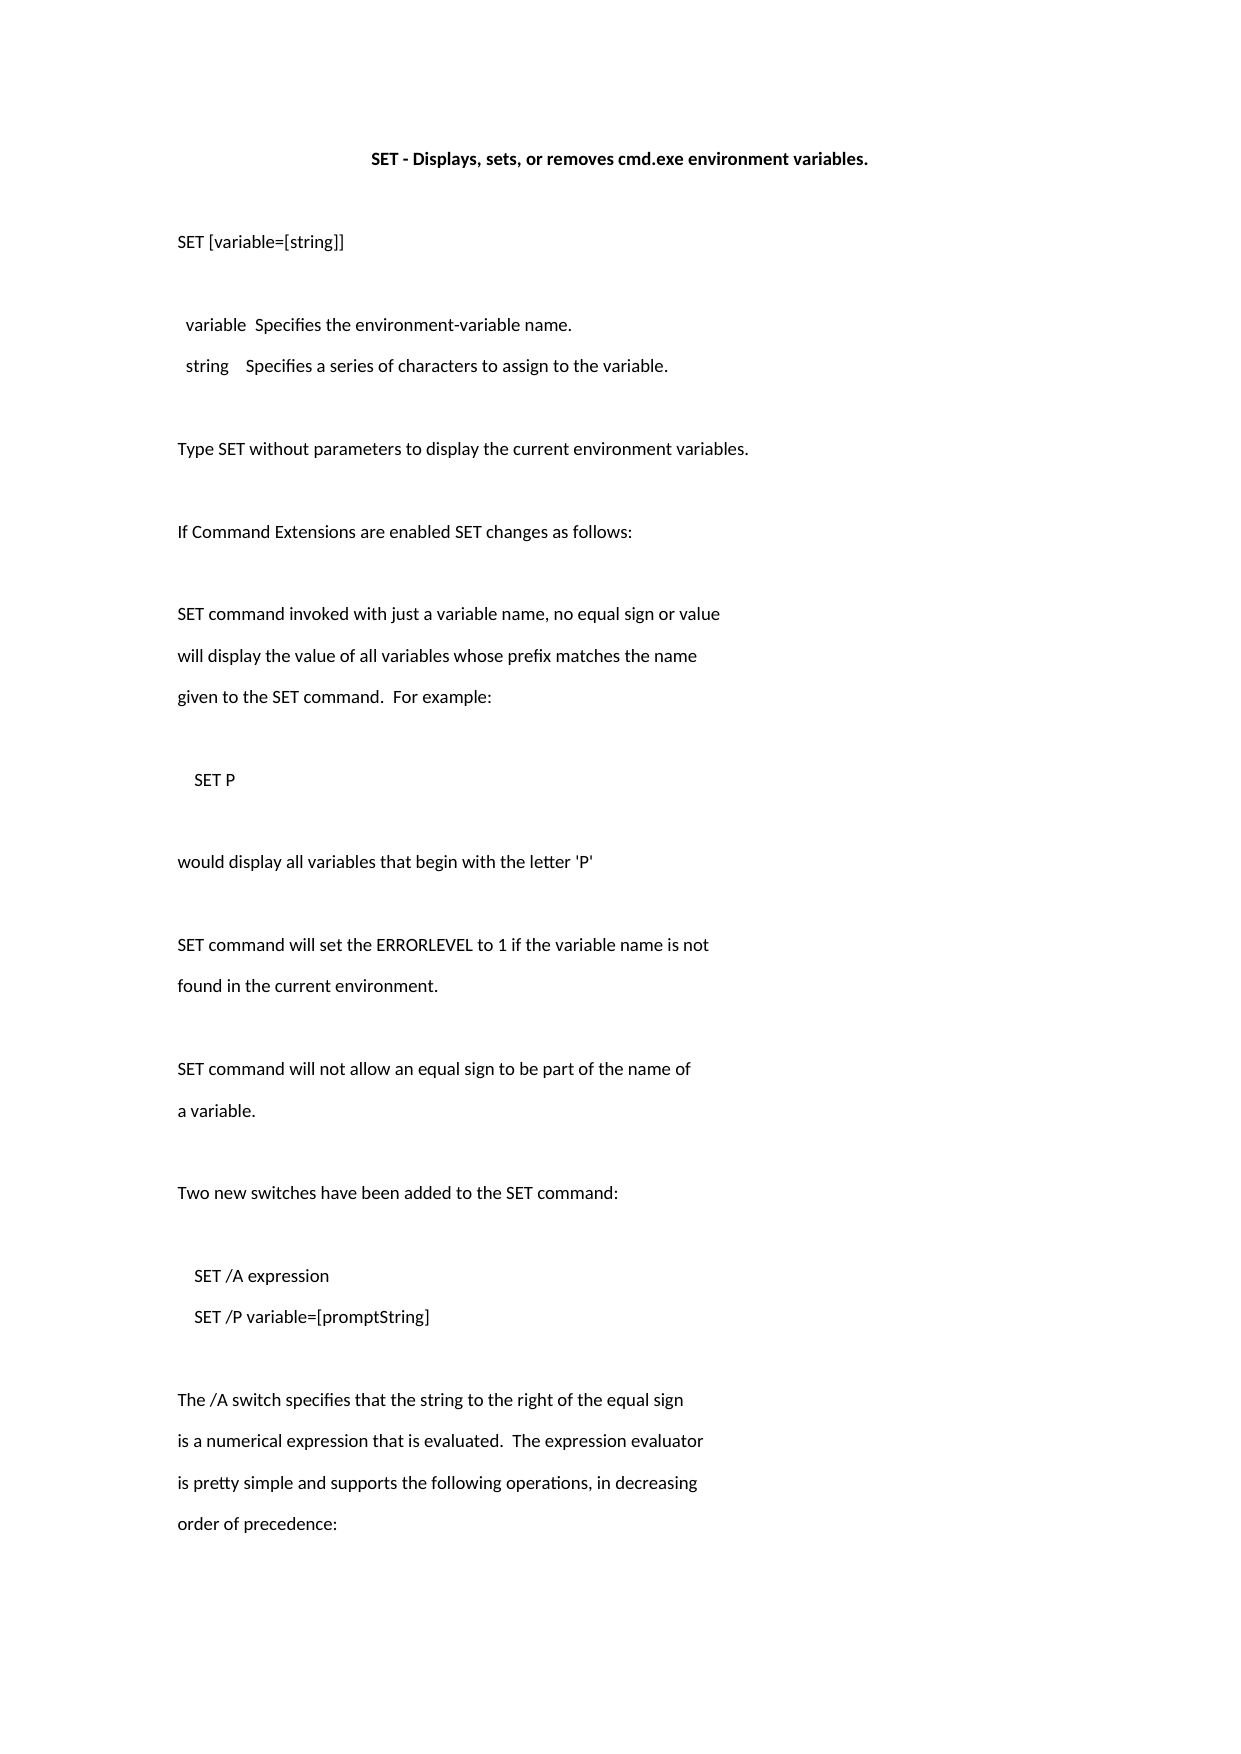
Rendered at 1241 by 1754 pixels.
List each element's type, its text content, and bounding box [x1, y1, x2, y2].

text is a numerical expression that is evaluated. The expression evaluator [177, 1429, 1063, 1452]
text The /A switch specifies that the string to the right of the equal sign [177, 1388, 1063, 1411]
text order of precedence: [177, 1512, 1063, 1535]
text SET /P variable=[promptString] [177, 1306, 1063, 1328]
text If Command Extensions are enabled SET changes as follows: [177, 520, 1063, 543]
text SET - Displays, sets, or removes cmd.exe environment variables. [177, 148, 1063, 171]
text found in the current environment. [177, 975, 1063, 998]
text given to the SET command. For example: [177, 685, 1063, 708]
text SET [variable=[string]] [177, 230, 1063, 253]
text variable Specifies the environment-variable name. [177, 313, 1063, 336]
text SET command invoked with just a variable name, no equal sign or value [177, 602, 1063, 625]
text would display all variables that begin with the letter 'P' [177, 851, 1063, 873]
text string Specifies a series of characters to assign to the variable. [177, 354, 1063, 377]
text will display the value of all variables whose prefix matches the name [177, 644, 1063, 667]
text SET command will set the ERRORLEVEL to 1 if the variable name is not [177, 933, 1063, 956]
text Type SET without parameters to display the current environment variables. [177, 437, 1063, 460]
text a variable. [177, 1099, 1063, 1122]
text SET P [177, 768, 1063, 791]
text Two new switches have been added to the SET command: [177, 1181, 1063, 1204]
text SET command will not allow an equal sign to be part of the name of [177, 1057, 1063, 1080]
text is pretty simple and supports the following operations, in decreasing [177, 1471, 1063, 1494]
text SET /A expression [177, 1264, 1063, 1287]
